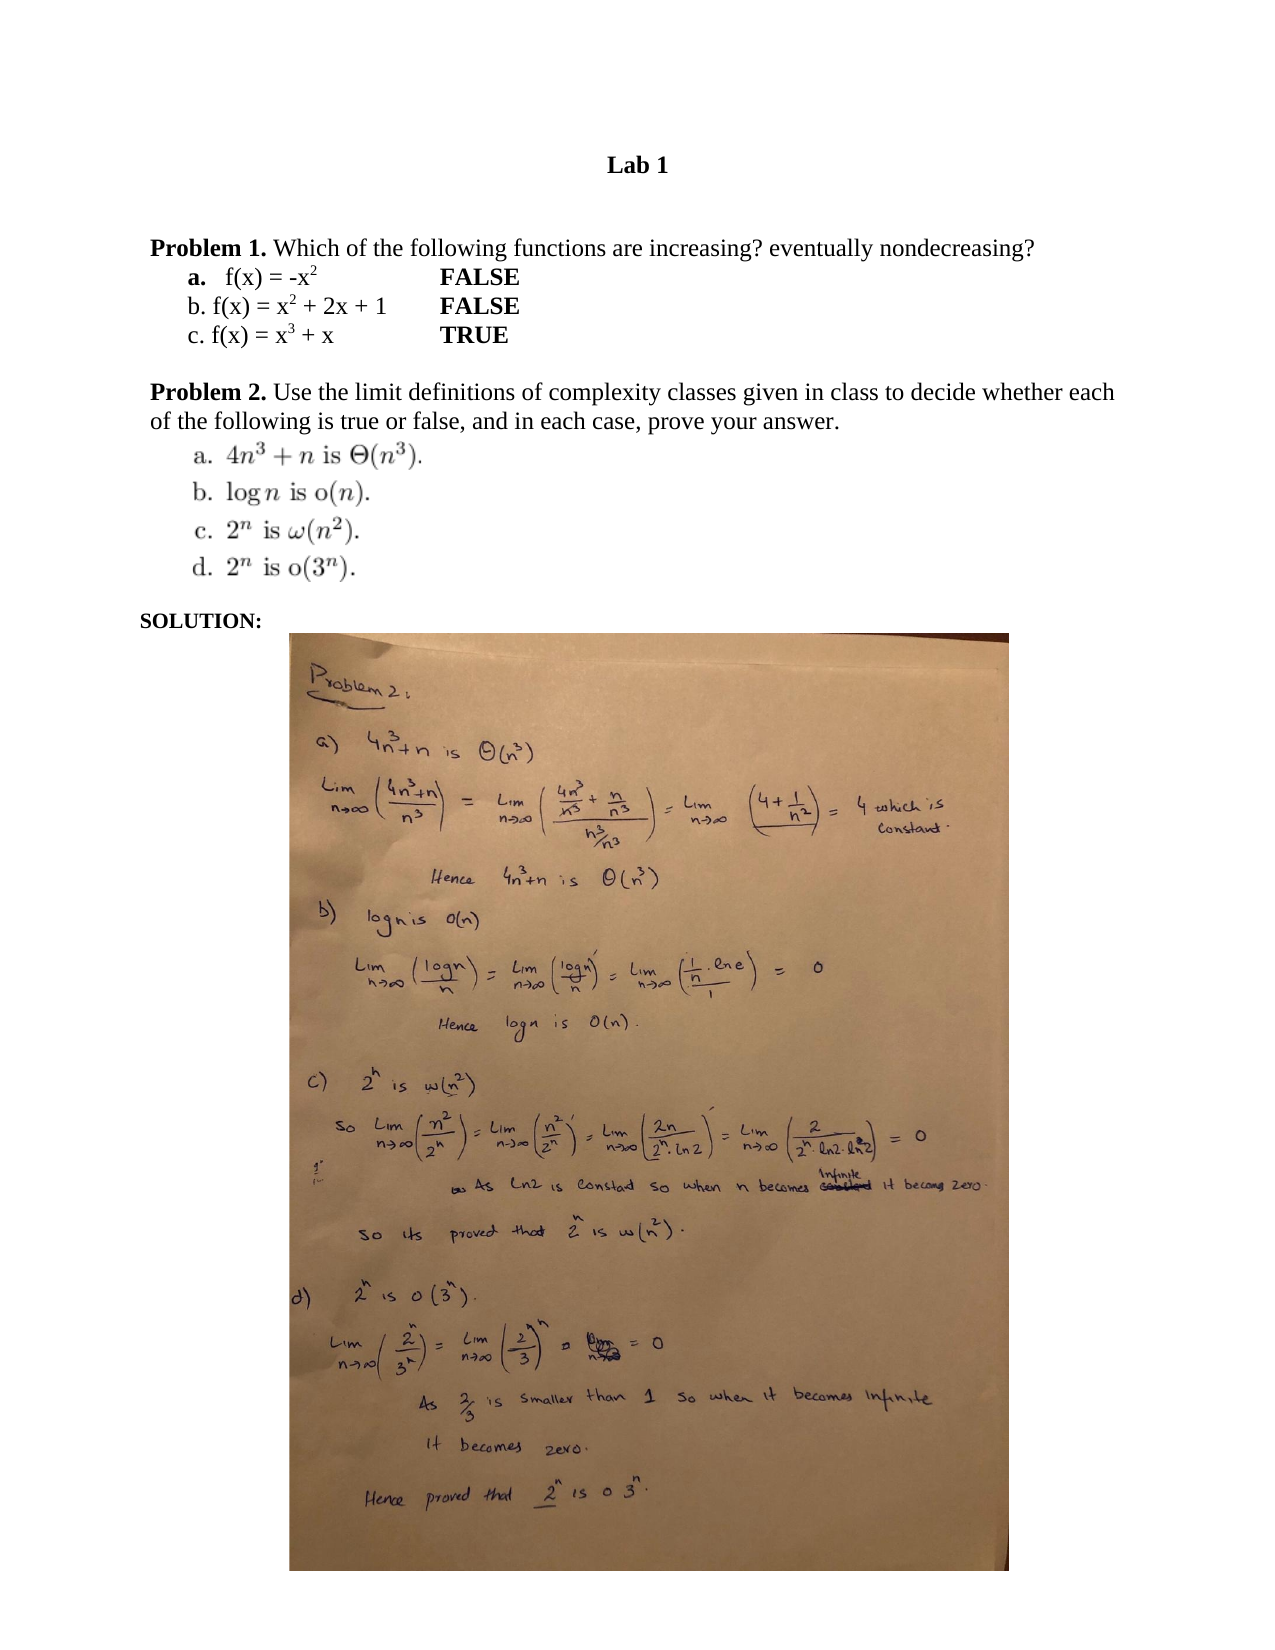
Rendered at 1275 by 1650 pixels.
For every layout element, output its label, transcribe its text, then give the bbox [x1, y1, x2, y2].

list f(x) = -x2 FALSE [187, 262, 1148, 291]
text c. f(x) = x3 + x TRUE [187, 320, 1148, 348]
text Problem 2. Use the limit definitions of complexity classes given in class to decide whether each of the following is true or false, and in each case, prove your answer. [150, 377, 1117, 435]
title Lab 1 [605, 150, 671, 179]
text Problem 1. Which of the following functions are increasing? eventually nondecreasing? [150, 233, 1148, 262]
picture [289, 633, 1009, 1571]
text b. f(x) = x2 + 2x + 1 FALSE [187, 291, 1148, 320]
text SOLUTION: [139, 608, 1148, 633]
picture [192, 441, 422, 582]
